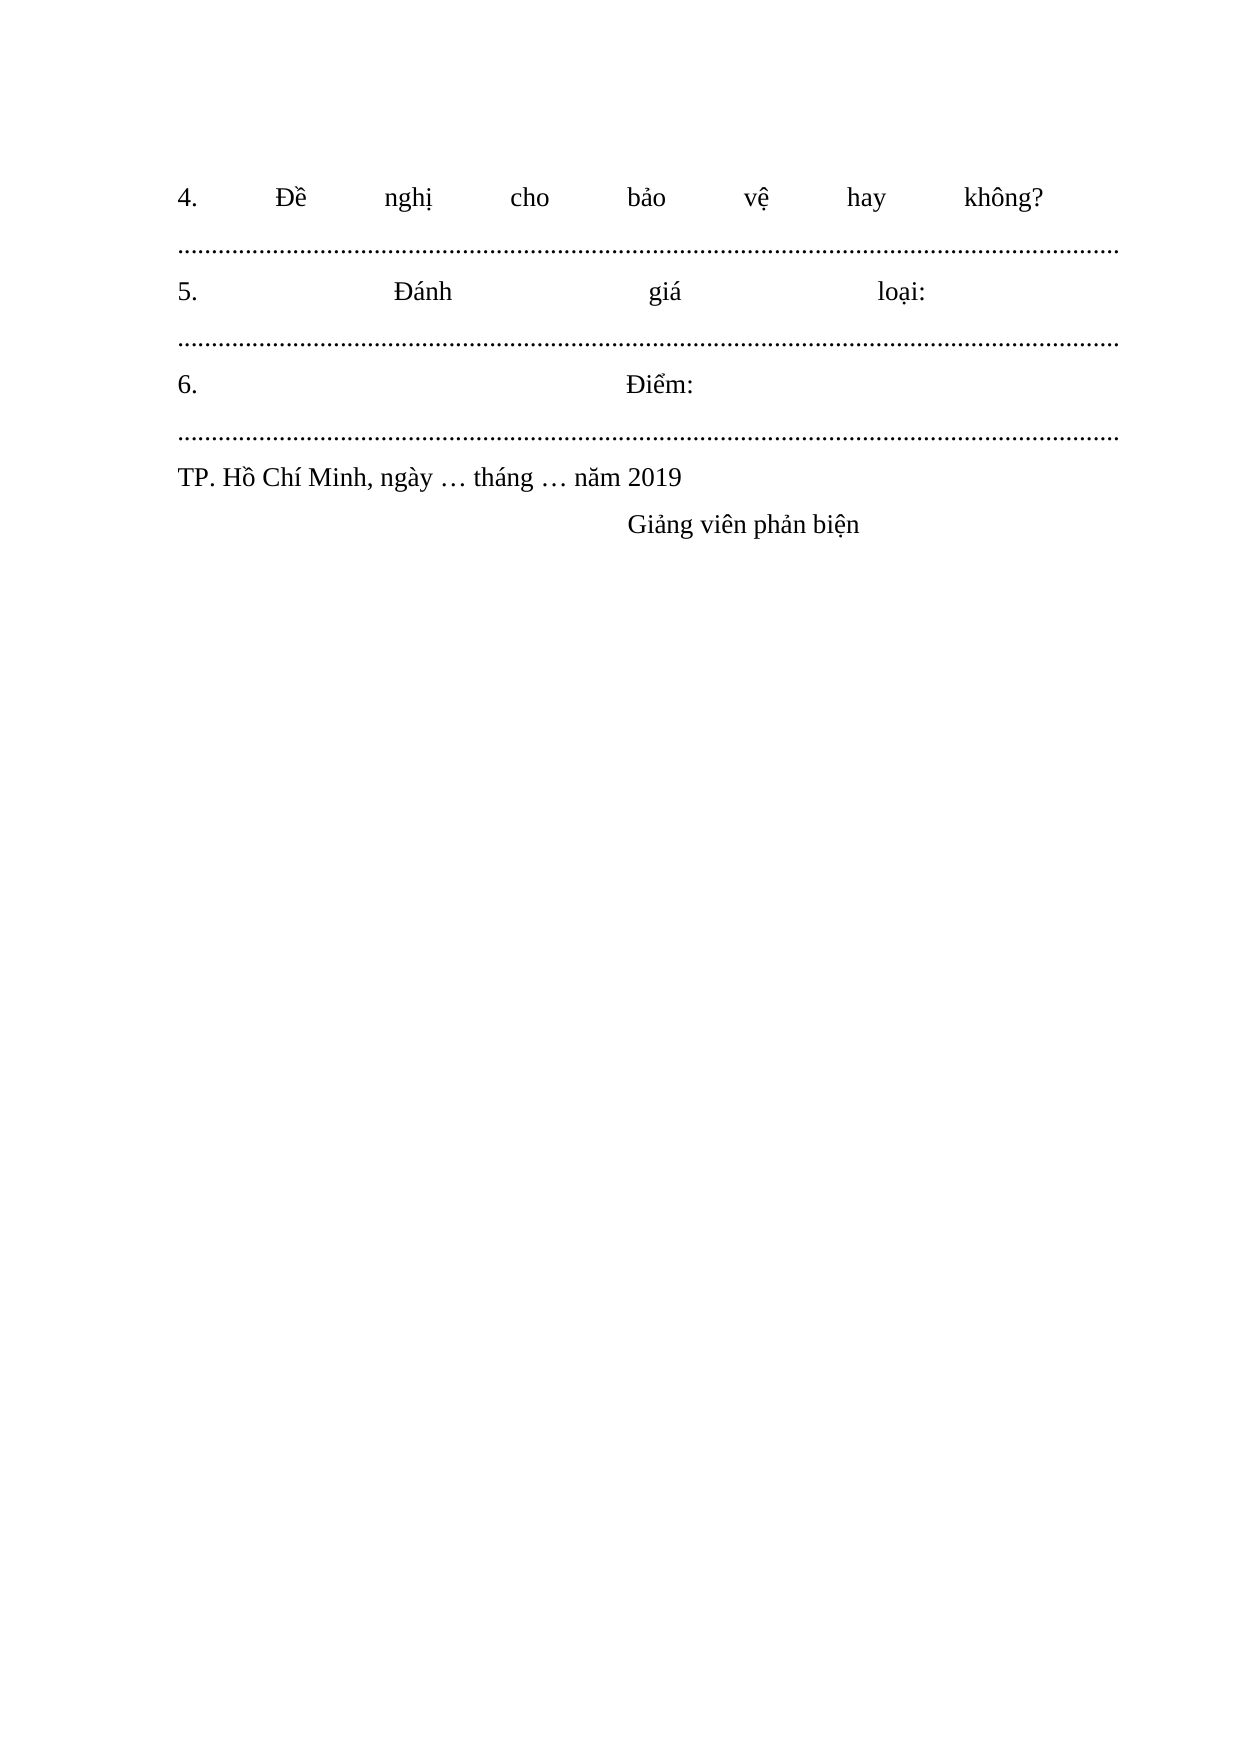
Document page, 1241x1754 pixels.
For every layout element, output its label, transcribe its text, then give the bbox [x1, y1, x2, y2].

text Giảng viên phản biện [627, 508, 1122, 539]
text 4. Đề nghị cho bảo vệ hay không? [177, 182, 1122, 259]
text 6. Điểm: [177, 368, 1122, 446]
text TP. Hồ Chí Minh, ngày … tháng … năm 2019 [177, 462, 1122, 493]
text 5. Đánh giá loại: [177, 275, 1122, 353]
